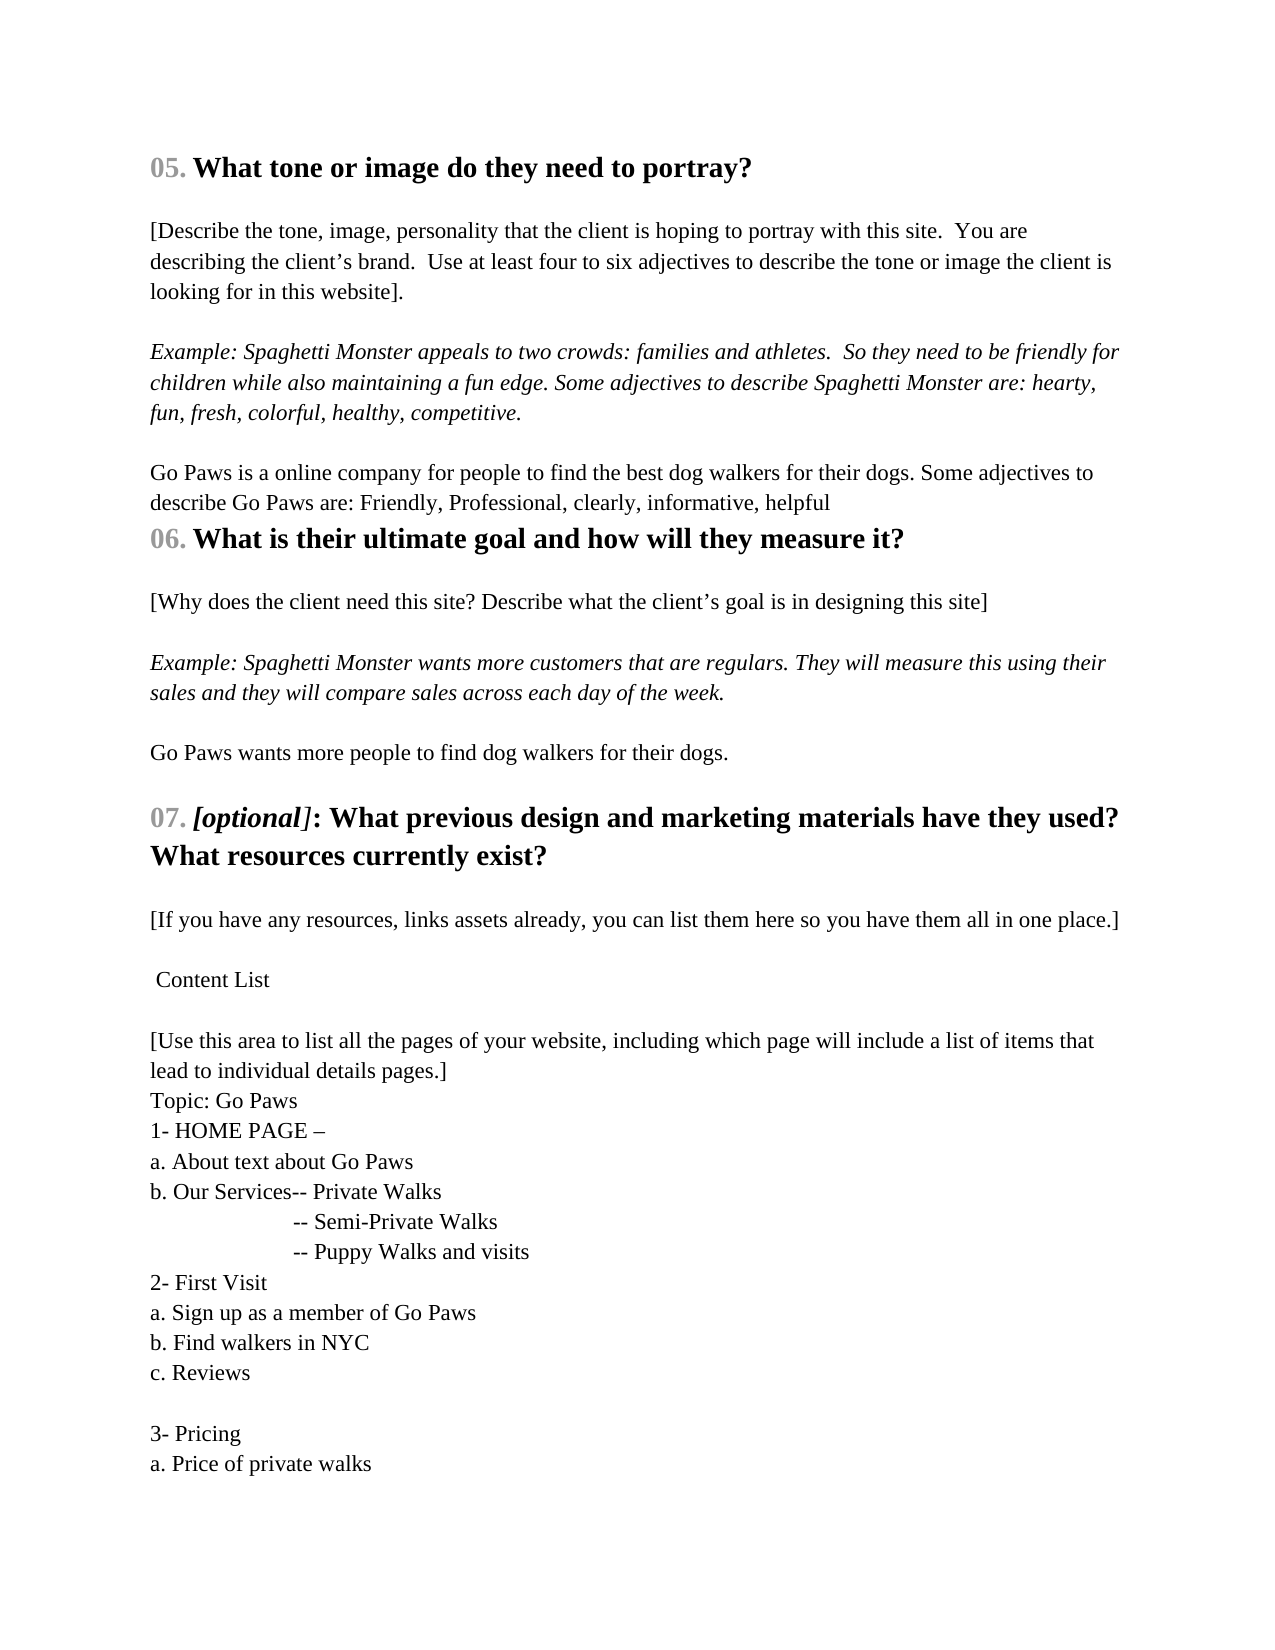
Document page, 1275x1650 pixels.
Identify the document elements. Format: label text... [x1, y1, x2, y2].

text a. Sign up as a member of Go Paws [150, 1299, 1125, 1325]
text 2- First Visit [150, 1268, 1125, 1295]
text Topic: Go Paws [150, 1087, 1125, 1114]
text 1- HOME PAGE – a. About text about Go Paws [150, 1117, 1125, 1174]
text a. Price of private walks [150, 1450, 1125, 1476]
text b. Our Services-- Private Walks [150, 1178, 1125, 1204]
text -- Puppy Walks and visits [150, 1238, 1125, 1265]
text 05. What tone or image do they need to portray? [Describe the tone, image, personality that the client is hoping to portray with this site. You are describing the client’s brand. Use at least four to six adjectives to describe the tone or image the client is looking for in this website]. Example: Spaghetti Monster appeals to two crowds: families and athletes. So they need to be friendly for children while also maintaining a fun edge. Some adjectives to describe Spaghetti Monster are: hearty, fun, fresh, colorful, healthy, competitive. [150, 150, 1125, 455]
text -- Semi-Private Walks [150, 1208, 1125, 1234]
text 3- Pricing [150, 1419, 1125, 1446]
text b. Find walkers in NYC [150, 1329, 1125, 1355]
text 07. [optional]: What previous design and marketing materials have they used? What resources currently exist? [If you have any resources, links assets already, you can list them here so you have them all in one place.] Content List [Use this area to list all the pages of your website, including which page will include a list of items that lead to individual details pages.] [150, 800, 1125, 1083]
text Go Paws is a online company for people to find the best dog walkers for their dogs. Some adjectives to describe Go Paws are: Friendly, Professional, clearly, informative, helpful 06. What is their ultimate goal and how will they measure it? [Why does the client need this site? Describe what the client’s goal is in designing this site] Example: Spaghetti Monster wants more customers that are regulars. They will measure this using their sales and they will compare sales across each day of the week. [150, 459, 1125, 736]
text Go Paws wants more people to find dog walkers for their dogs. [150, 739, 1125, 766]
text c. Reviews [150, 1359, 1125, 1386]
